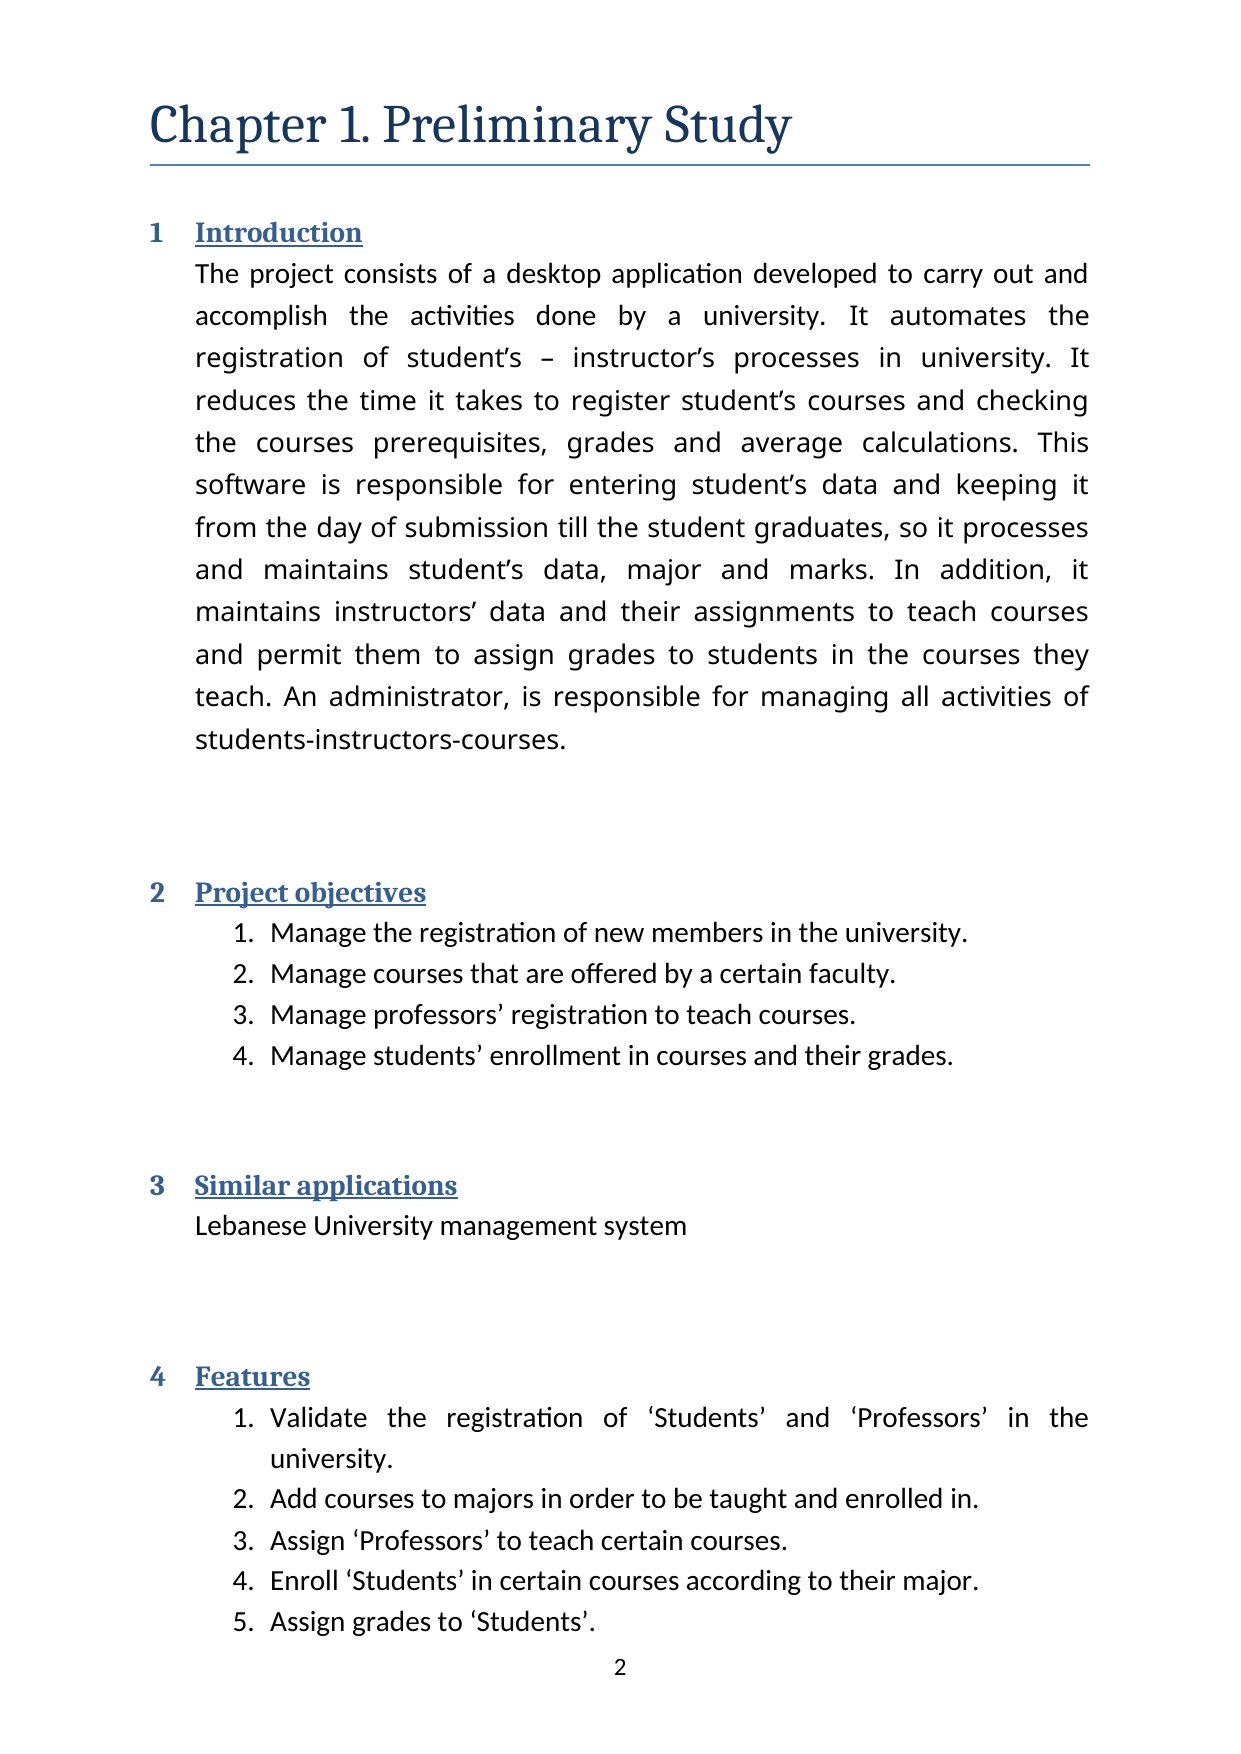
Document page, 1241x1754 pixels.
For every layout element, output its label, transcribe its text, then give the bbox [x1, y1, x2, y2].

subtitle Features [150, 1360, 1090, 1394]
list Assign grades to ‘Students’. [232, 1603, 1090, 1639]
subtitle Introduction [150, 216, 1090, 250]
list Manage the registration of new members in the university. [232, 914, 1090, 950]
title Chapter 1. Preliminary Study [150, 94, 1090, 164]
list Assign ‘Professors’ to teach certain courses. [232, 1522, 1090, 1557]
list Manage students’ enrollment in courses and their grades. [232, 1037, 1090, 1073]
list Add courses to majors in order to be taught and enrolled in. [232, 1481, 1090, 1516]
text The project consists of a desktop application developed to carry out and accomplish the activities done by a university. It automates the registration of student’s – instructor’s processes in university. It reduces the time it takes to register student’s courses and checking the courses prerequisites, grades and average calculations. This software is responsible for entering student’s data and keeping it from the day of submission till the student graduates, so it processes and maintains student’s data, major and marks. In addition, it maintains instructors’ data and their assignments to teach courses and permit them to assign grades to students in the courses they teach. An administrator, is responsible for managing all activities of students-instructors-courses. [195, 255, 1090, 757]
list Enroll ‘Students’ in certain courses according to their major. [232, 1562, 1090, 1598]
list Manage courses that are offered by a certain faculty. [232, 955, 1090, 991]
list Manage professors’ registration to teach courses. [232, 996, 1090, 1032]
subtitle Project objectives [150, 876, 1090, 909]
text Lebanese University management system [195, 1207, 1090, 1243]
list Validate the registration of ‘Students’ and ‘Professors’ in the university. [232, 1399, 1090, 1475]
subtitle Similar applications [150, 1169, 1090, 1202]
